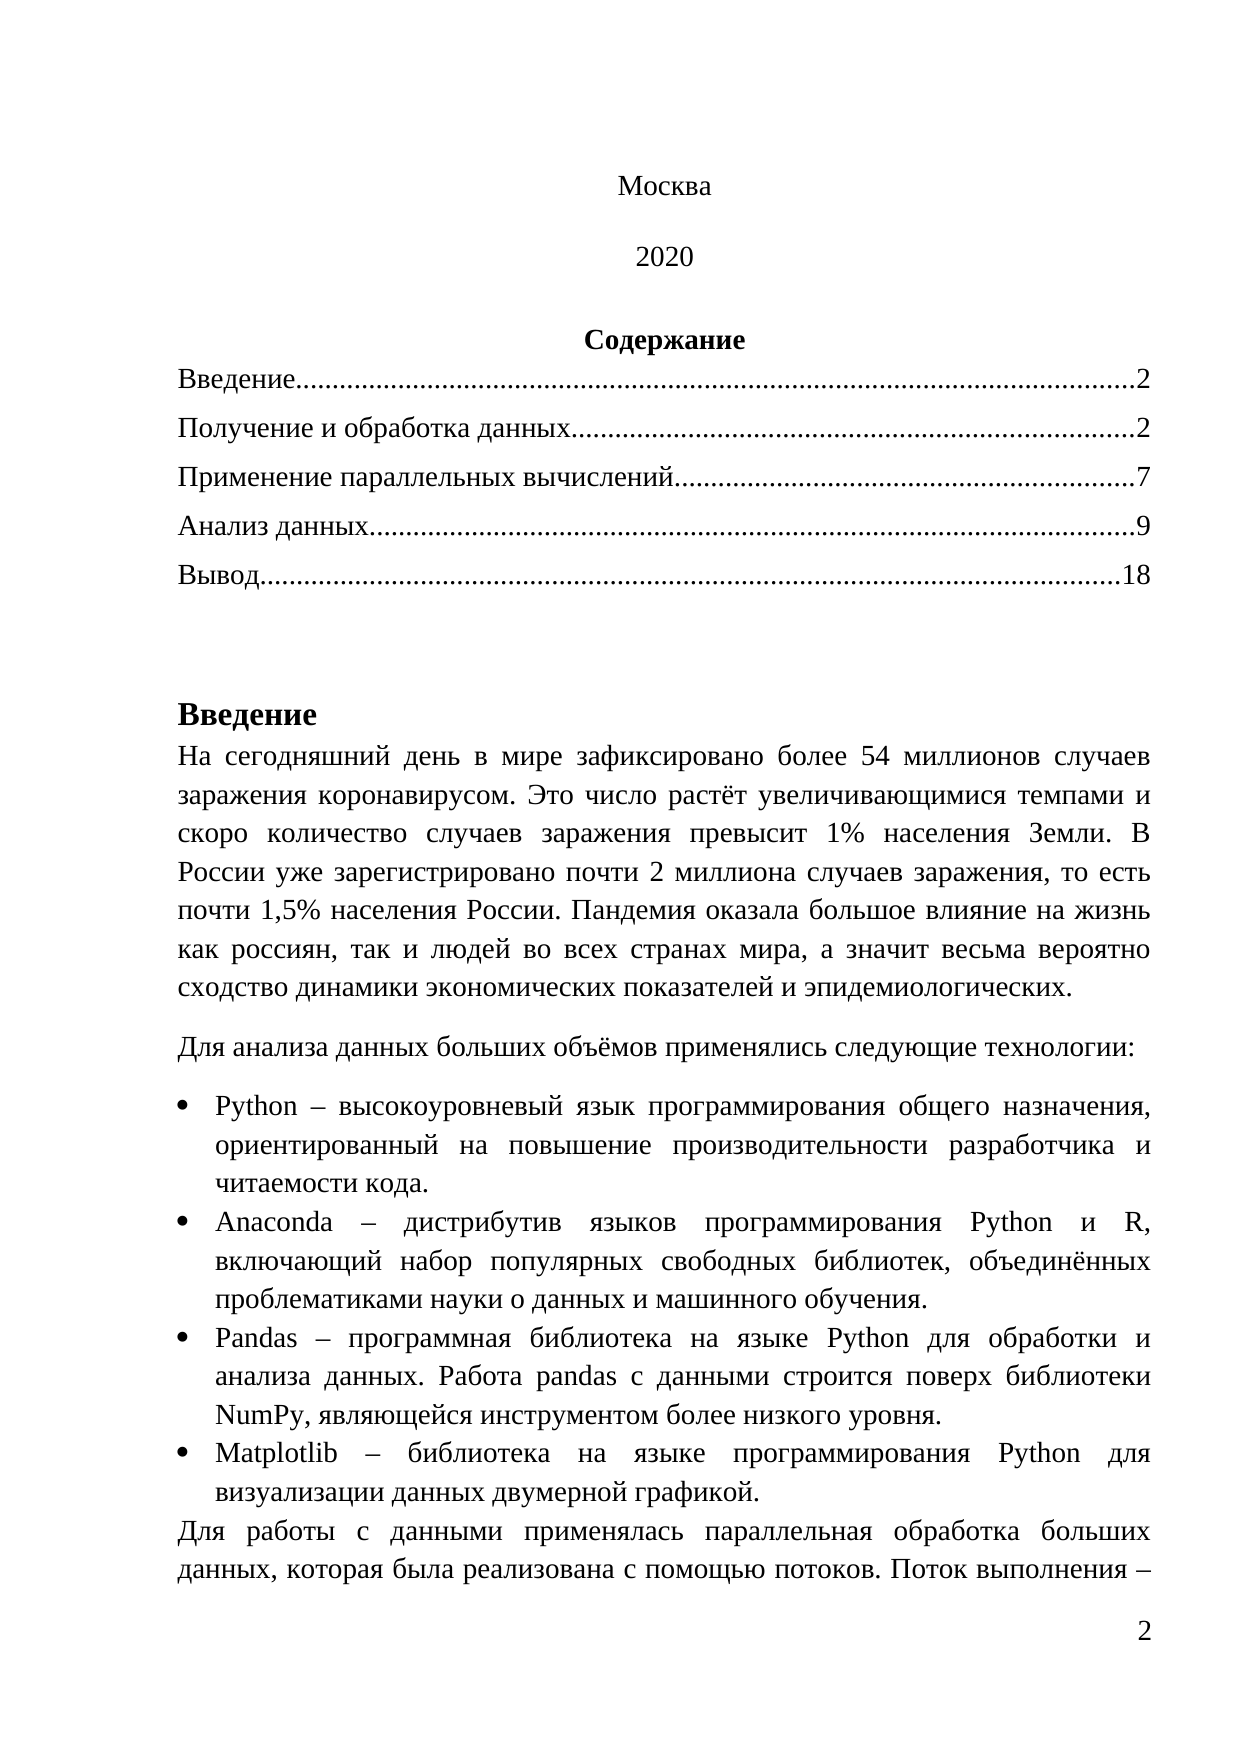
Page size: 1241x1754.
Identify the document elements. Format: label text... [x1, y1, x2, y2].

list Python – высокоуровневый язык программирования общего назначения, ориентированный на повышение производительности разработчика и читаемости кода. [177, 1088, 1152, 1199]
text 2020 [177, 239, 1152, 272]
list Matplotlib – библиотека на языке программирования Python для визуализации данных двумерной графикой. [177, 1436, 1152, 1508]
text Для анализа данных больших объёмов применялись следующие технологии: [177, 1029, 1152, 1062]
list Pandas – программная библиотека на языке Python для обработки и анализа данных. Работа pandas с данными строится поверх библиотеки NumPy, являющейся инструментом более низкого уровня. [177, 1320, 1152, 1431]
text Москва [177, 168, 1152, 201]
text На сегодняшний день в мире зафиксировано более 54 миллионов случаев заражения коронавирусом. Это число растёт увеличивающимися темпами и скоро количество случаев заражения превысит 1% населения Земли. В России уже зарегистрировано почти 2 миллиона случаев заражения, то есть почти 1,5% населения России. Пандемия оказала большое влияние на жизнь как россиян, так и людей во всех странах мира, а значит весьма вероятно сходство динамики экономических показателей и эпидемиологических. [177, 738, 1152, 1003]
subtitle Введение [177, 694, 1152, 733]
list Anaconda – дистрибутив языков программирования Python и R, включающий набор популярных свободных библиотек, объединённых проблематиками науки о данных и машинного обучения. [177, 1204, 1152, 1315]
